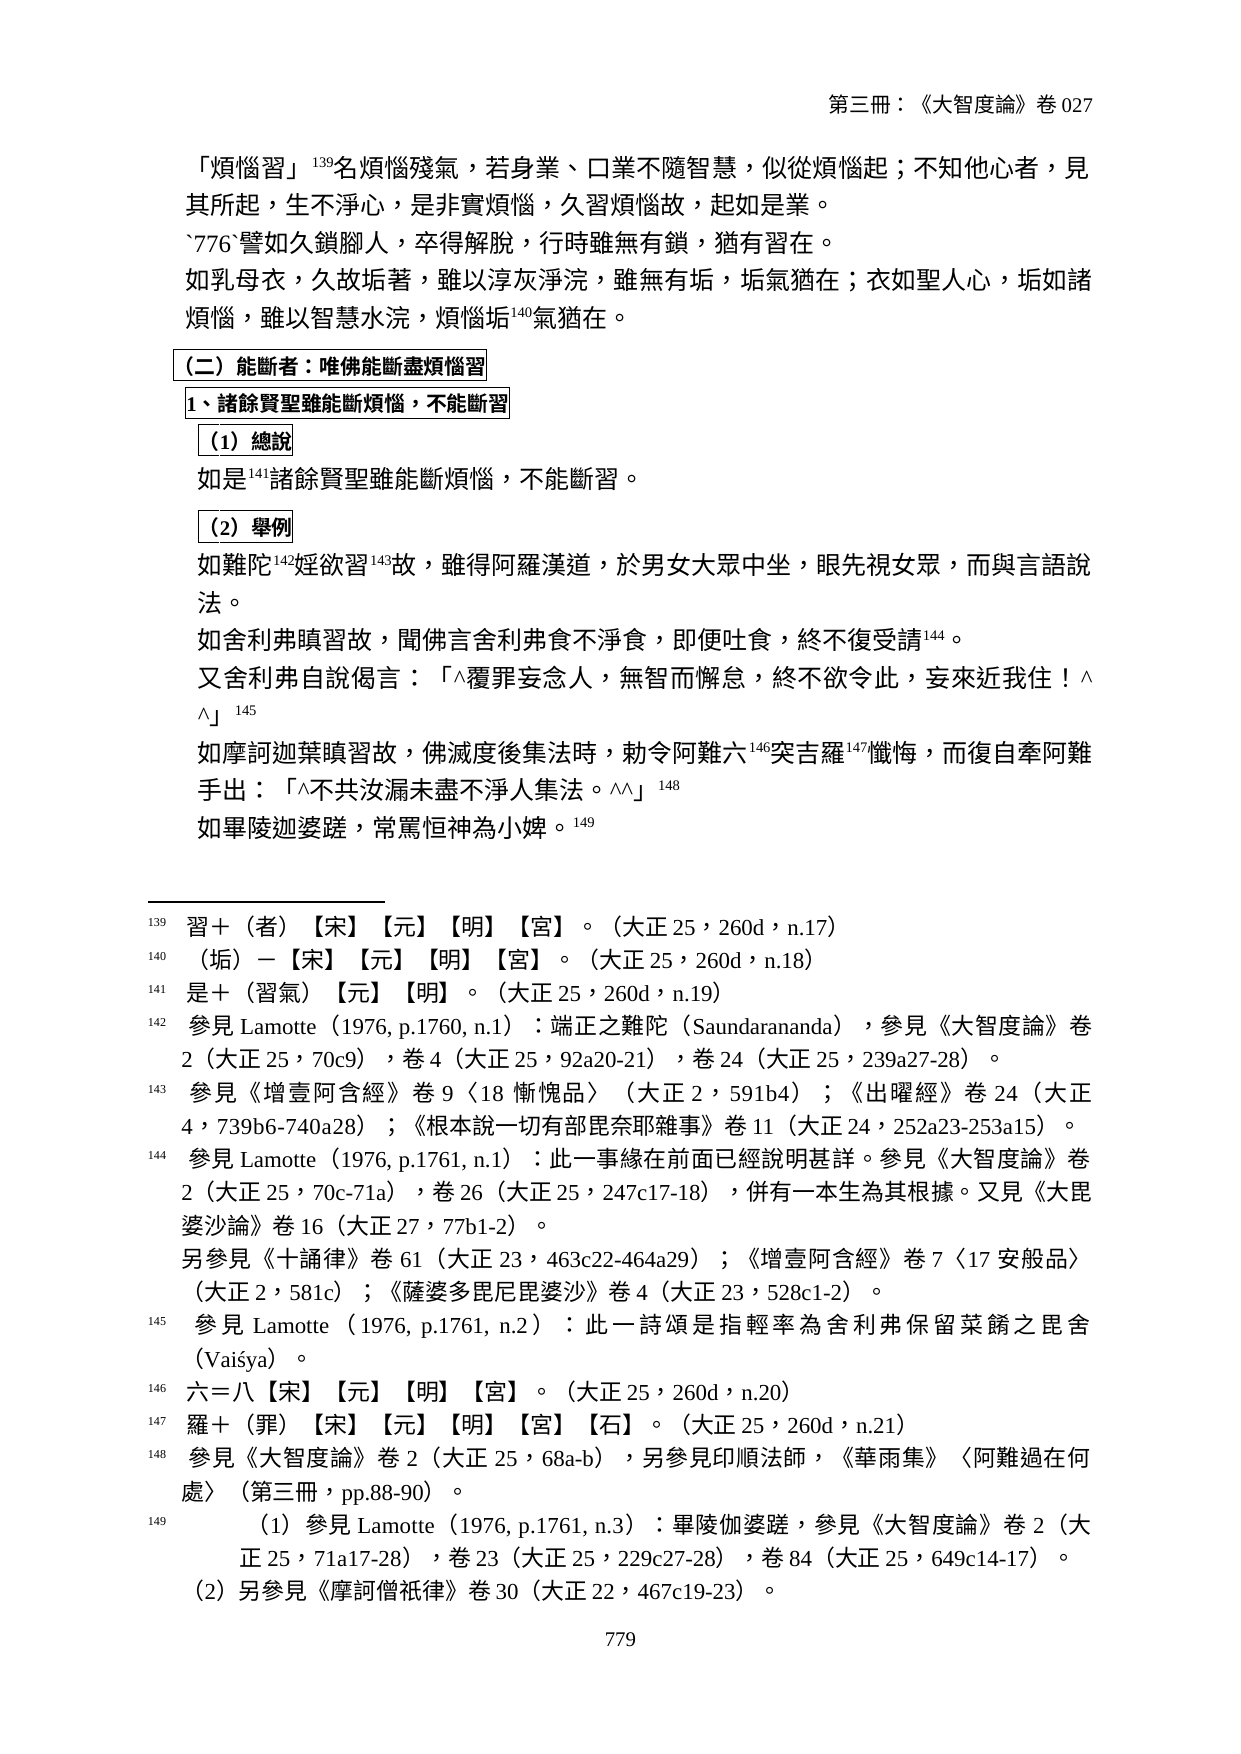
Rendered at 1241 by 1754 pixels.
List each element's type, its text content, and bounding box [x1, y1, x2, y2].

text 如乳母衣，久故垢著，雖以淳灰淨浣，雖無有垢，垢氣猶在；衣如聖人心，垢如諸煩惱，雖以智慧水浣，煩惱垢氣猶在。 [185, 260, 1092, 335]
text 如舍利弗瞋習故，聞佛言舍利弗食不淨食，即便吐食，終不復受請。 [198, 620, 1092, 658]
text 如難陀婬欲習故，雖得阿羅漢道，於男女大眾中坐，眼先視女眾，而與言語說法。 [198, 545, 1092, 620]
text 如摩訶迦葉瞋習故，佛滅度後集法時，勅令阿難六突吉羅懺悔，而復自牽阿難手出：「^不共汝漏未盡不淨人集法。^^」 [198, 733, 1092, 808]
text 「煩惱習」名煩惱殘氣，若身業、口業不隨智慧，似從煩惱起；不知他心者，見其所起，生不淨心，是非實煩惱，久習煩惱故，起如是業。 [185, 148, 1092, 223]
text （二）能斷者：唯佛能斷盡煩惱習 [173, 346, 1092, 384]
text （2）舉例 [198, 508, 1092, 545]
text `776`譬如久鎖腳人，卒得解脫，行時雖無有鎖，猶有習在。 [185, 223, 1092, 260]
text 如畢陵迦婆蹉，常罵恒神為小婢。 [198, 808, 1092, 845]
text （1）總說 [198, 421, 1092, 459]
text 如是諸餘賢聖雖能斷煩惱，不能斷習。 [198, 459, 1092, 496]
text 又舍利弗自說偈言：「^覆罪妄念人，無智而懈怠，終不欲令此，妄來近我住！^^」 [198, 658, 1092, 733]
text 1、諸餘賢聖雖能斷煩惱，不能斷習 [185, 384, 1092, 421]
